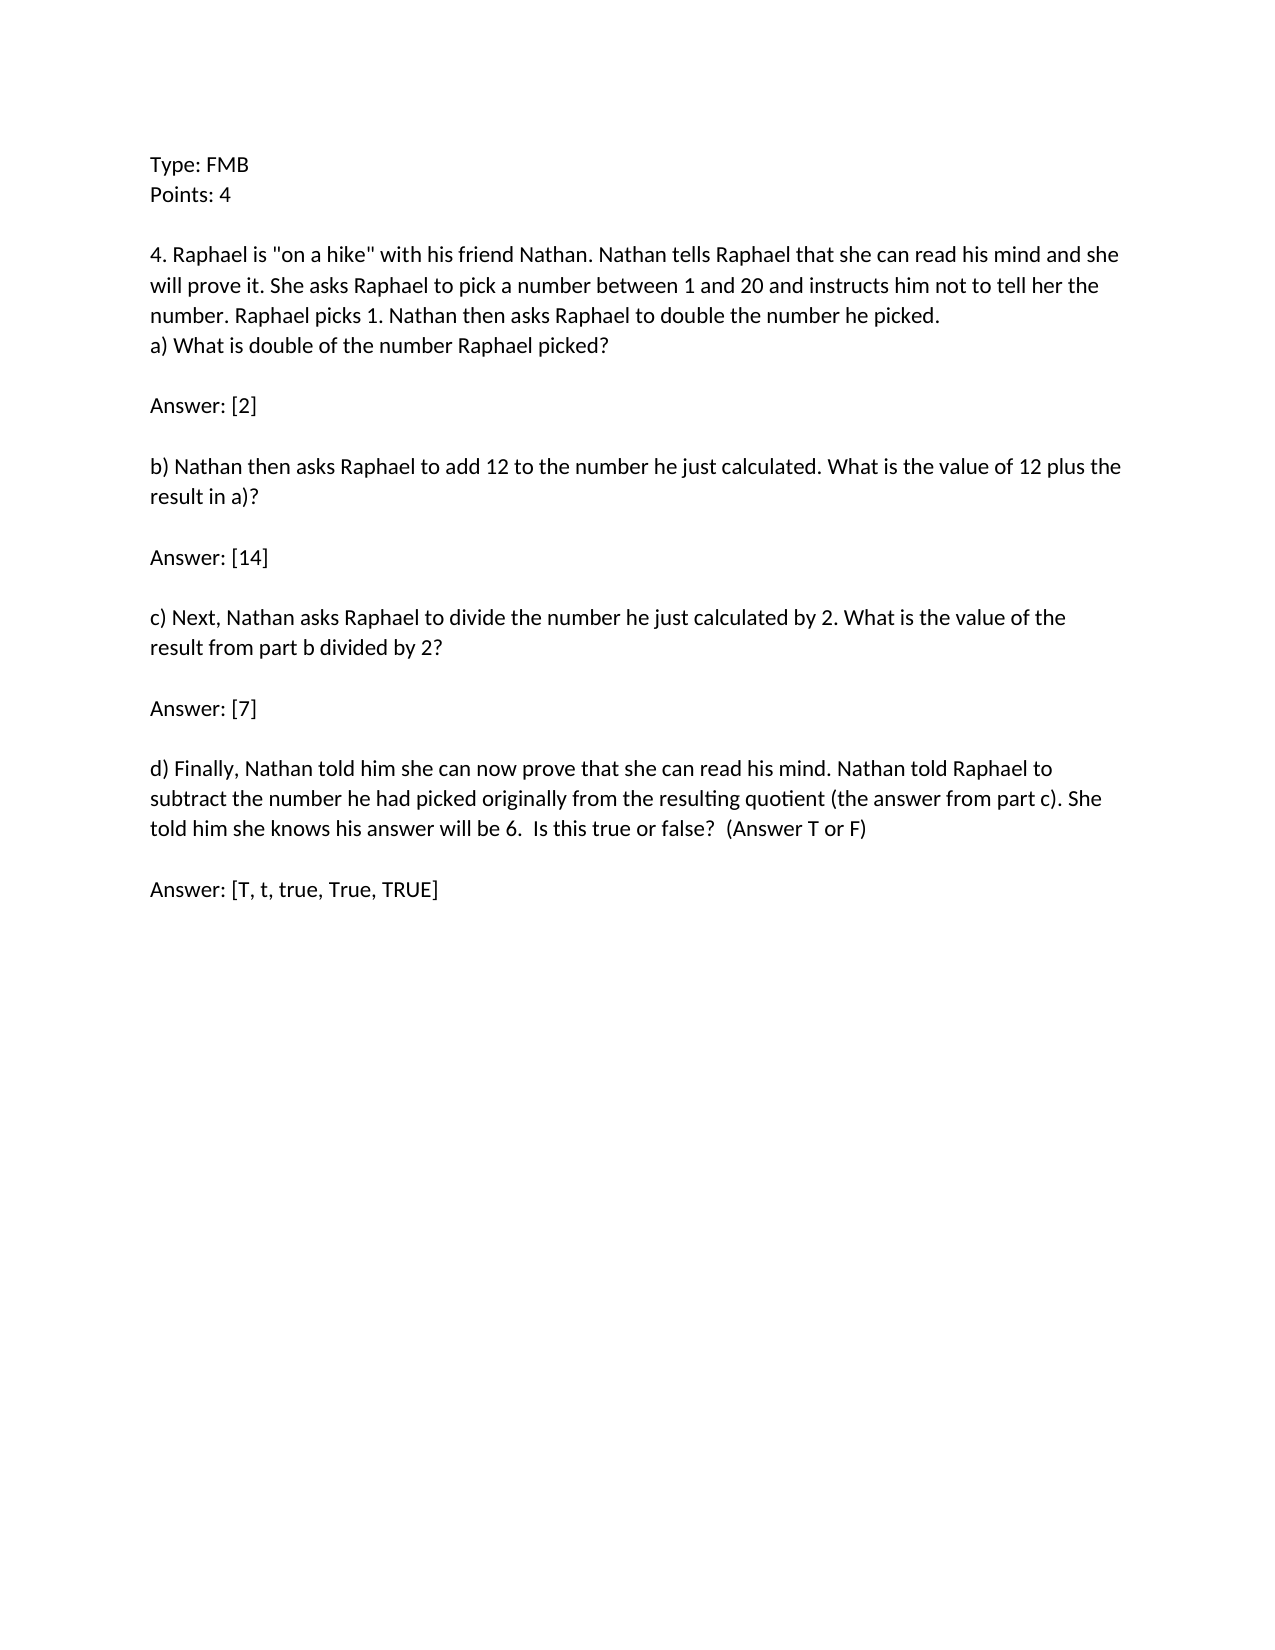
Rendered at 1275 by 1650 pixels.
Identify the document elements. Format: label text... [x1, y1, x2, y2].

text Answer: [7] [150, 694, 1125, 722]
text b) Nathan then asks Raphael to add 12 to the number he just calculated. What is the value of 12 plus the result in a)? [150, 452, 1125, 510]
text Type: FMB [150, 150, 1125, 178]
text Answer: [T, t, true, True, TRUE] [150, 875, 1125, 903]
text Points: 4 [150, 180, 1125, 208]
text 4. Raphael is "on a hike" with his friend Nathan. Nathan tells Raphael that she can read his mind and she will prove it. She asks Raphael to pick a number between 1 and 20 and instructs him not to tell her the number. Raphael picks 1. Nathan then asks Raphael to double the number he picked. [150, 241, 1125, 329]
text c) Next, Nathan asks Raphael to divide the number he just calculated by 2. What is the value of the result from part b divided by 2? [150, 603, 1125, 661]
text a) What is double of the number Raphael picked? [150, 331, 1125, 359]
text Answer: [14] [150, 543, 1125, 571]
text d) Finally, Nathan told him she can now prove that she can read his mind. Nathan told Raphael to subtract the number he had picked originally from the resulting quotient (the answer from part c). She told him she knows his answer will be 6. Is this true or false? (Answer T or F) [150, 754, 1125, 843]
text Answer: [2] [150, 392, 1125, 420]
